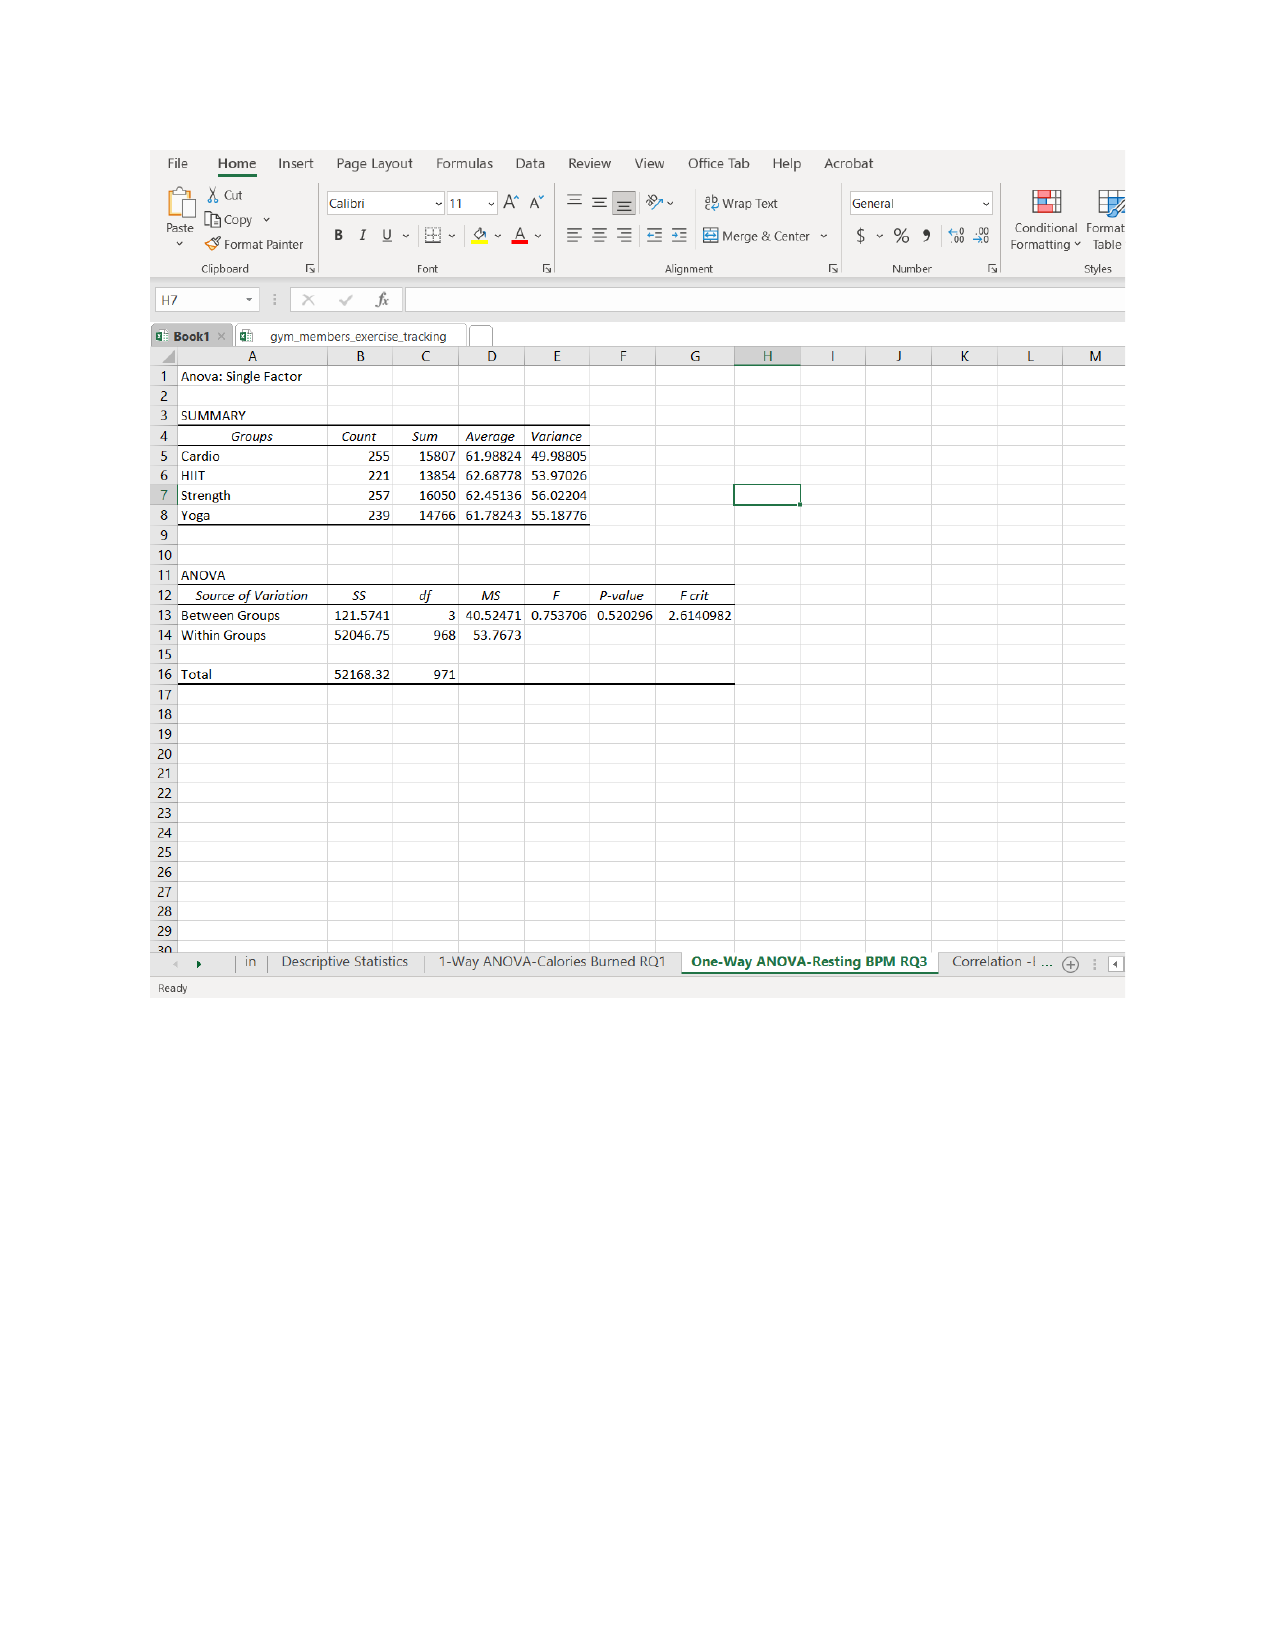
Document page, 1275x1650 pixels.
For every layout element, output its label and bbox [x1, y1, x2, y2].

picture [150, 150, 1125, 998]
